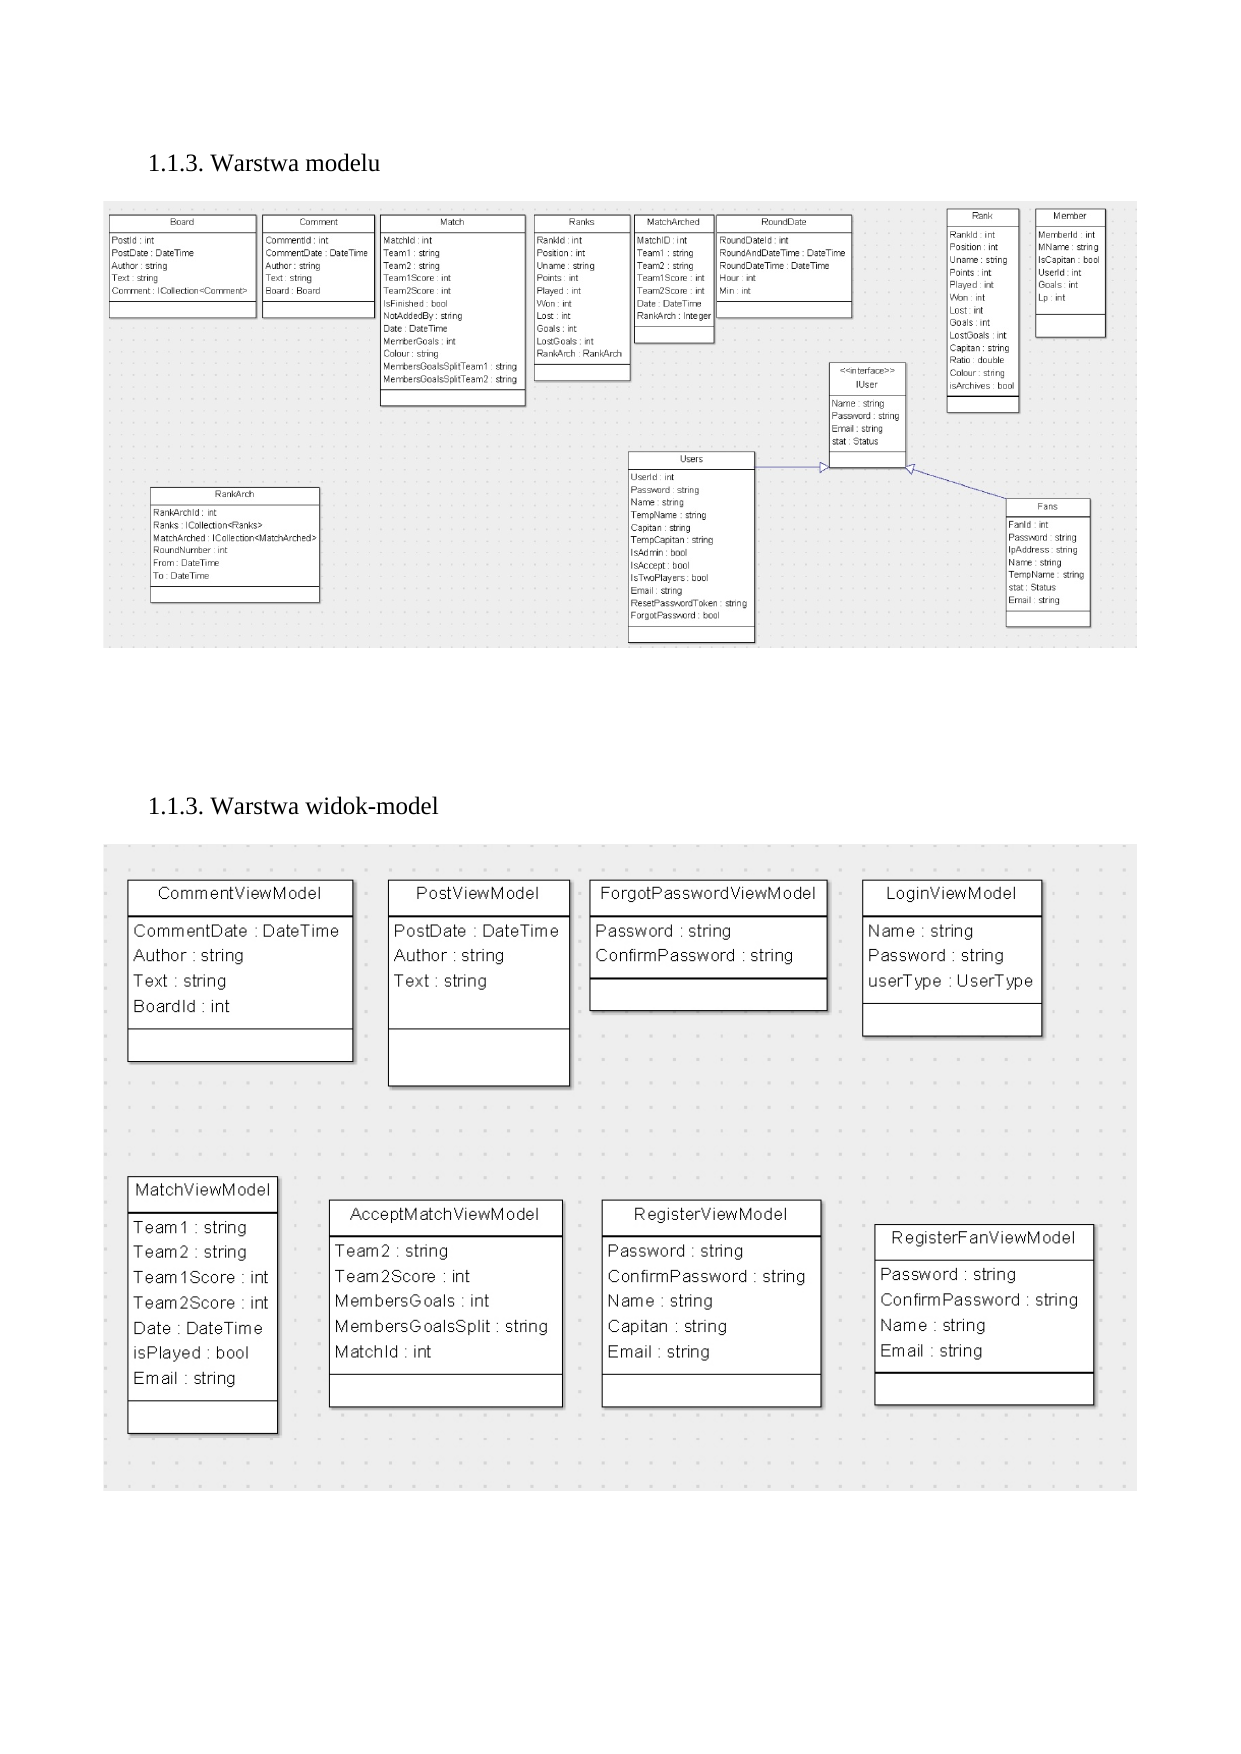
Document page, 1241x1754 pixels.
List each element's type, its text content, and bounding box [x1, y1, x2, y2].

picture [103, 844, 1137, 1491]
picture [103, 201, 1137, 648]
text 1.1.3. Warstwa modelu [148, 148, 1181, 176]
text 1.1.3. Warstwa widok-model [148, 791, 1181, 820]
